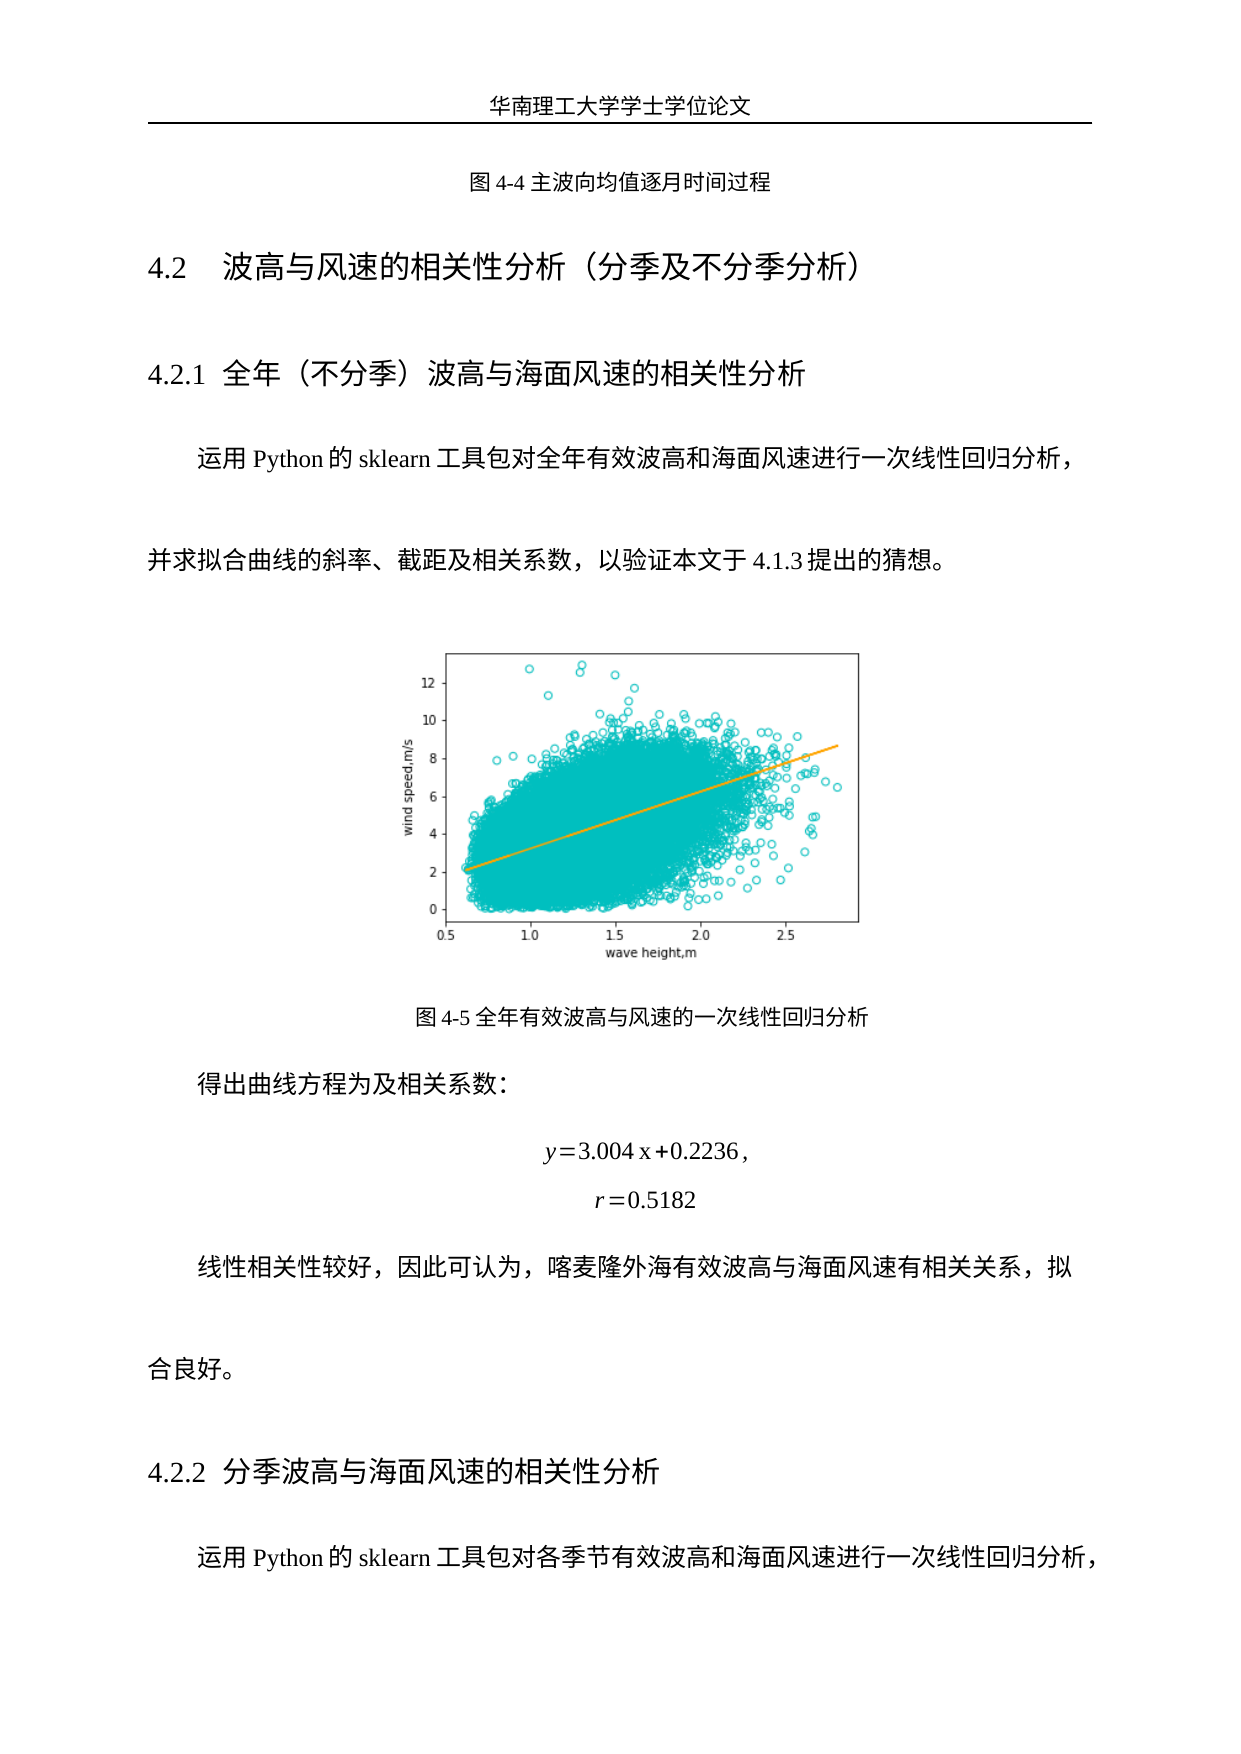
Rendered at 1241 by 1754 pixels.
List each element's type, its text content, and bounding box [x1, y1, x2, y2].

picture [379, 611, 911, 966]
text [148, 1521, 1092, 1589]
text 得出曲线方程为及相关系数： [148, 1049, 1092, 1117]
subtitle 波高与风速的相关性分析（分季及不分季分析） [148, 231, 1092, 298]
text 运用Python的sklearn工具包对全年有效波高和海面风速进行一次线性回归分析，并求拟合曲线的斜率、截距及相关系数，以验证本文于4.1.3提出的猜想。 [148, 423, 1092, 593]
subtitle 全年（不分季）波高与海面风速的相关性分析 [148, 338, 1092, 406]
subtitle 分季波高与海面风速的相关性分析 [148, 1436, 1092, 1504]
text 图4-5 全年有效波高与风速的一次线性回归分析 [148, 999, 1092, 1033]
text 图4-4 主波向均值逐月时间过程 [148, 164, 1092, 198]
text 线性相关性较好，因此可认为，喀麦隆外海有效波高与海面风速有相关关系，拟合良好。 [148, 1231, 1092, 1401]
